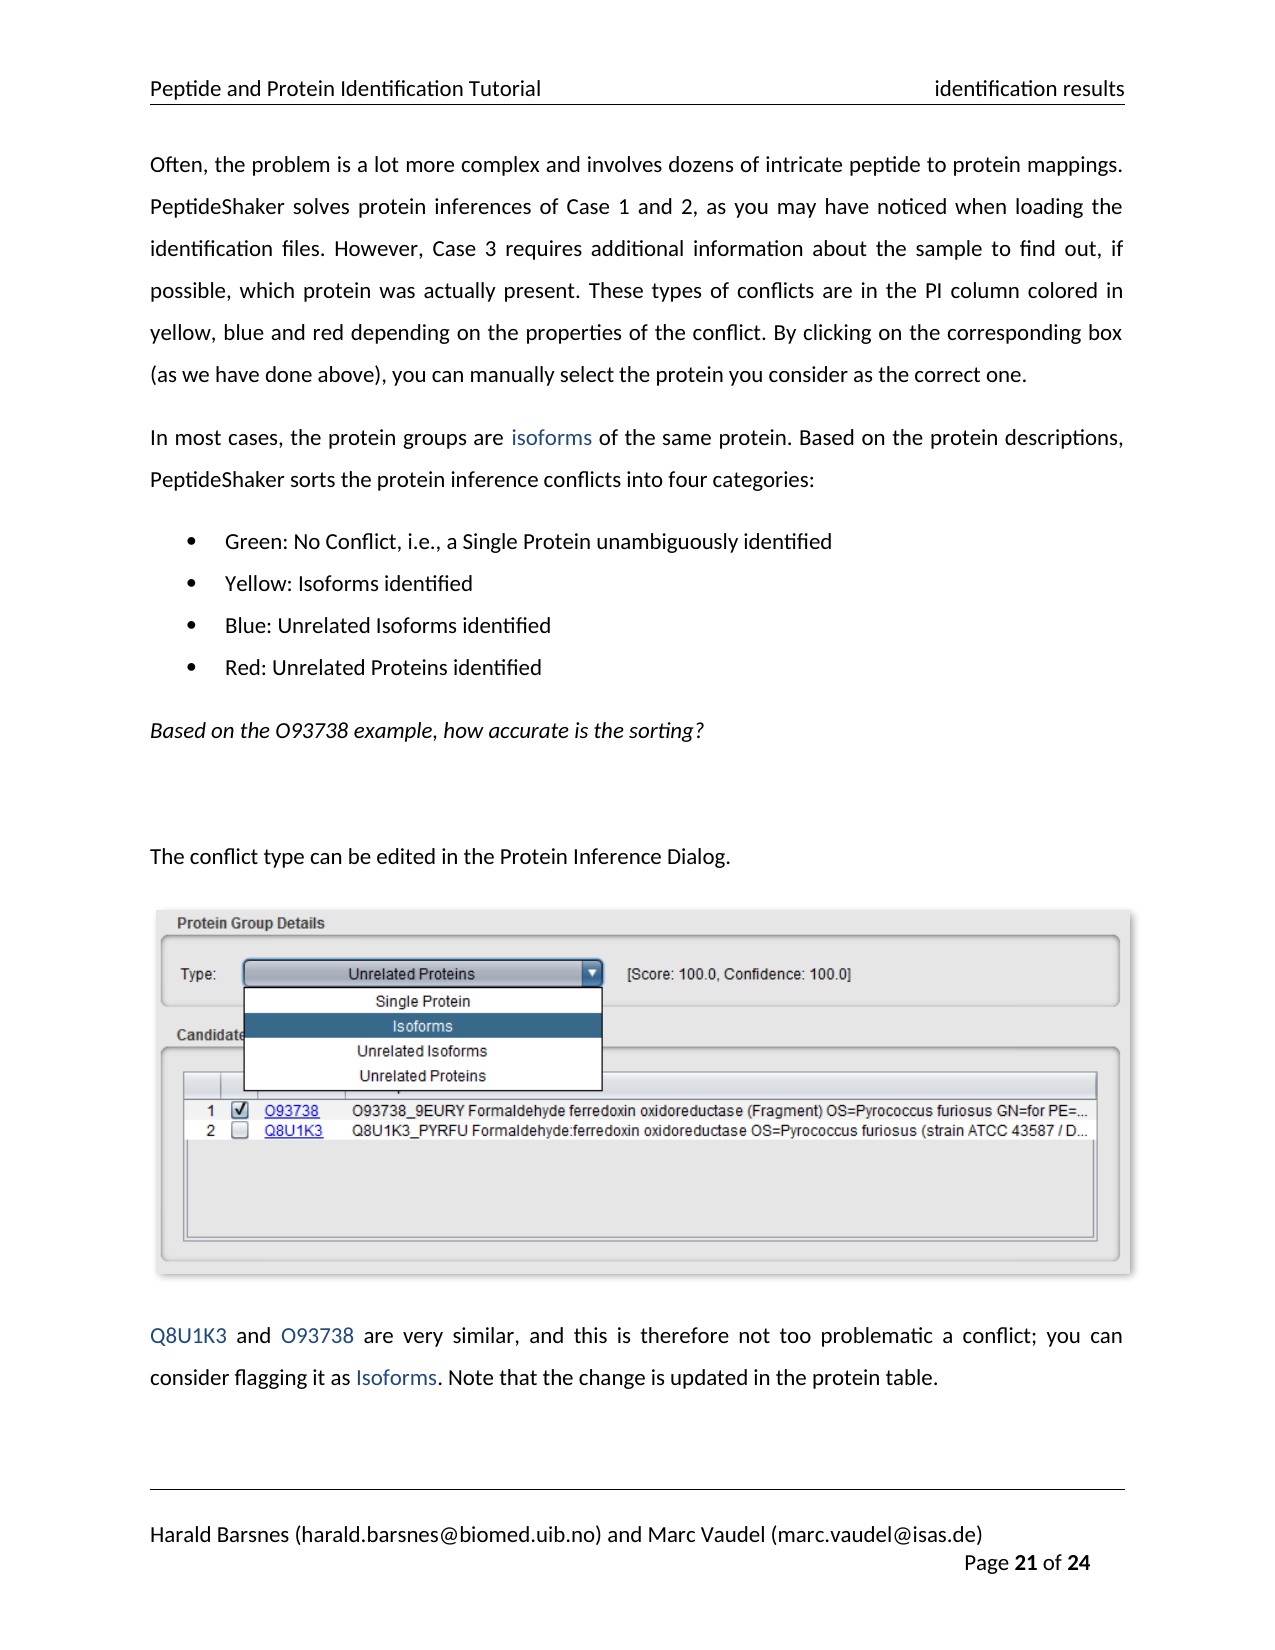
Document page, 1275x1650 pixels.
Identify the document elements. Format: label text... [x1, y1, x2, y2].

text Based on the O93738 example, how accurate is the sorting? [150, 716, 1125, 744]
text In most cases, the protein groups are isoforms of the same protein. Based on the protein descriptions, PeptideShaker sorts the protein inference conflicts into four categories: [150, 423, 1125, 493]
list Yellow: Isoforms identified [187, 569, 1125, 597]
text Q8U1K3 and O93738 are very similar, and this is therefore not too problematic a conflict; you can consider flagging it as Isoforms. Note that the change is updated in the protein table. [150, 1321, 1125, 1391]
list Green: No Conflict, i.e., a Single Protein unambiguously identified [187, 527, 1125, 556]
text Often, the problem is a lot more complex and involves dozens of intricate peptide to protein mappings. PeptideShaker solves protein inferences of Case 1 and 2, as you may have noticed when loading the identification files. However, Case 3 requires additional information about the sample to find out, if possible, which protein was actually present. These types of conflicts are in the PI column colored in yellow, blue and red depending on the properties of the conflict. By clicking on the corresponding box (as we have done above), you can manually select the protein you consider as the correct one. [150, 150, 1125, 388]
picture [156, 910, 1130, 1274]
text The conflict type can be edited in the Protein Inference Dialog. [150, 842, 1125, 870]
list Red: Unrelated Proteins identified [187, 653, 1125, 681]
list Blue: Unrelated Isoforms identified [187, 611, 1125, 639]
